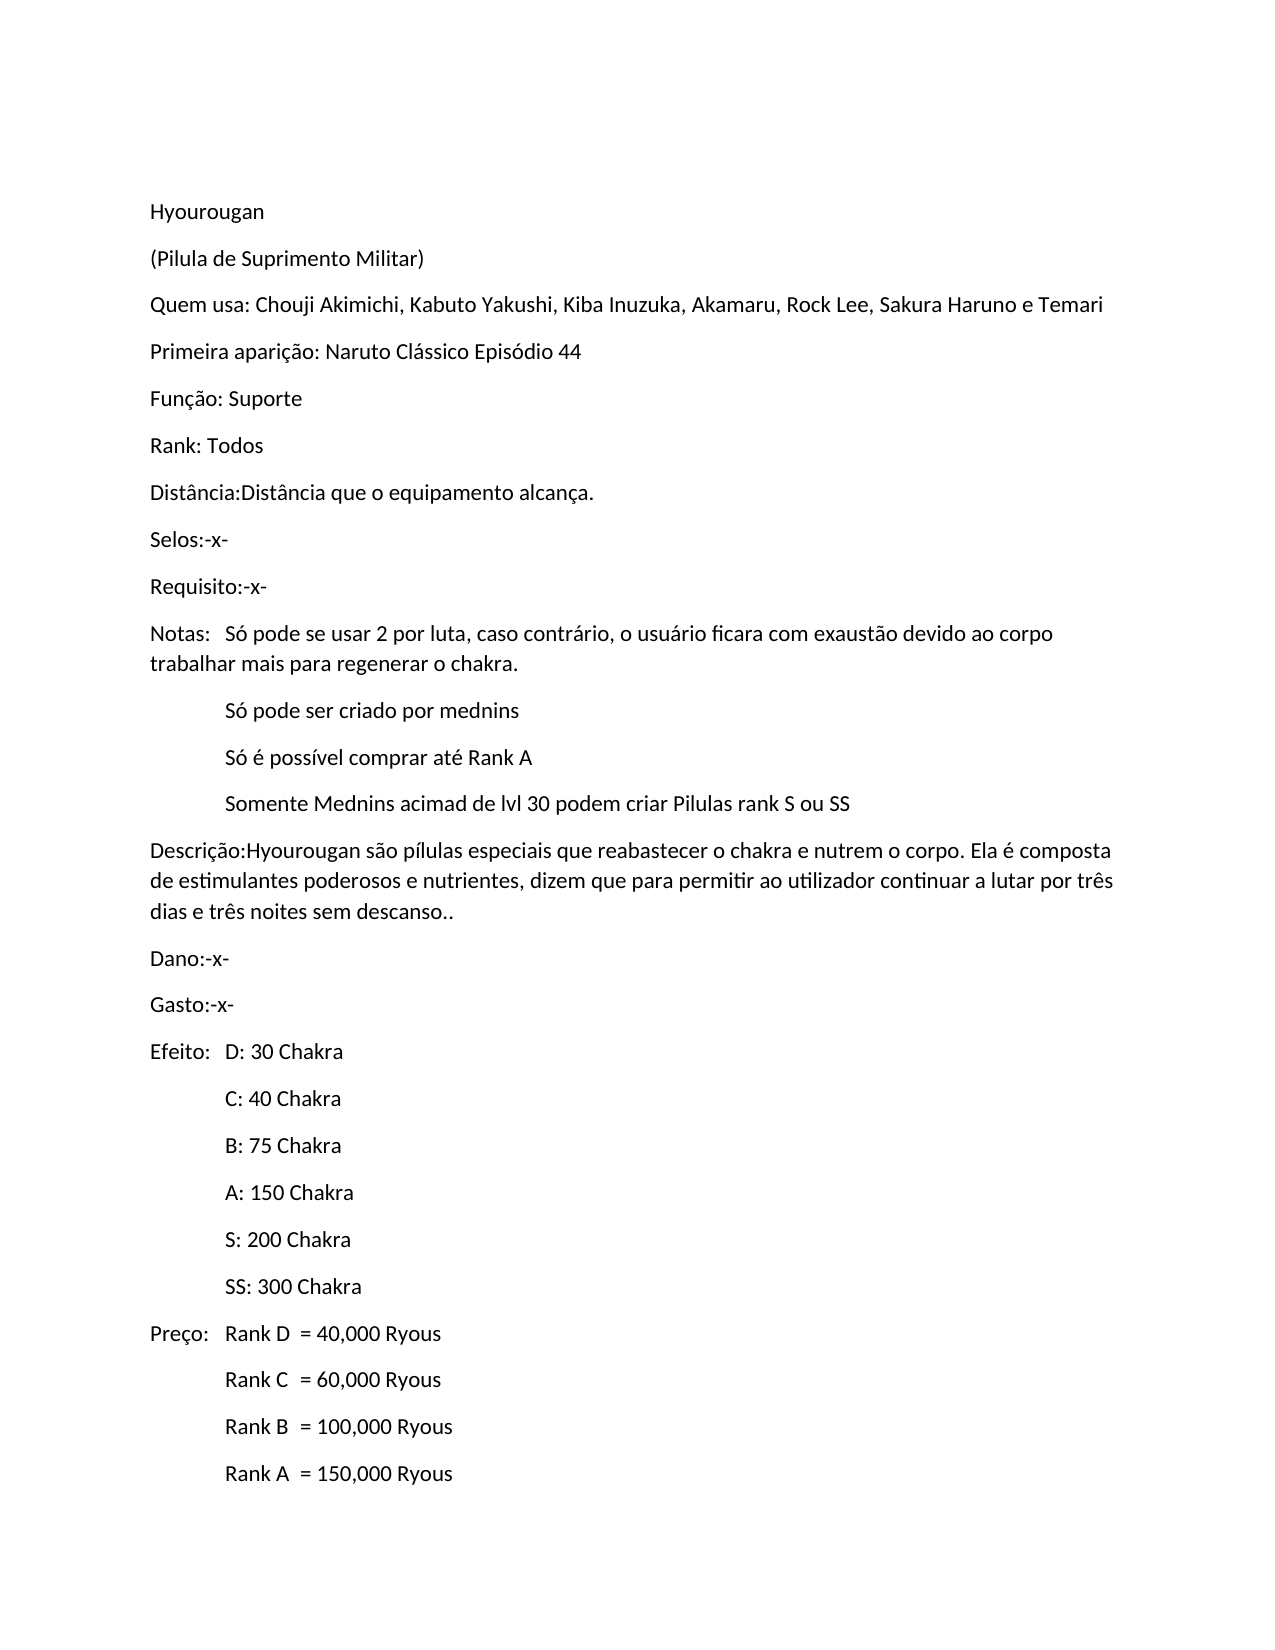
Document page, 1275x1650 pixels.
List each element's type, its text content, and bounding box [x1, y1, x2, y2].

text A: 150 Chakra [150, 1178, 1125, 1206]
text C: 40 Chakra [150, 1084, 1125, 1112]
text Dano:-x- [150, 944, 1125, 972]
text Rank A = 150,000 Ryous [150, 1459, 1125, 1487]
text Selos:-x- [150, 525, 1125, 553]
text Função: Suporte [150, 384, 1125, 412]
text Gasto:-x- [150, 991, 1125, 1019]
text Efeito: D: 30 Chakra [150, 1037, 1125, 1066]
text Hyourougan [150, 197, 1125, 225]
text Distância:Distância que o equipamento alcança. [150, 478, 1125, 506]
text Somente Mednins acimad de lvl 30 podem criar Pilulas rank S ou SS [150, 789, 1125, 818]
text B: 75 Chakra [150, 1131, 1125, 1159]
text S: 200 Chakra [150, 1225, 1125, 1253]
text (Pilula de Suprimento Militar) [150, 244, 1125, 272]
text Primeira aparição: Naruto Clássico Episódio 44 [150, 337, 1125, 366]
text Requisito:-x- [150, 572, 1125, 600]
text Preço: Rank D = 40,000 Ryous [150, 1319, 1125, 1347]
text Rank: Todos [150, 431, 1125, 459]
text Rank B = 100,000 Ryous [150, 1412, 1125, 1441]
text Rank C = 60,000 Ryous [150, 1366, 1125, 1394]
text Só é possível comprar até Rank A [150, 743, 1125, 771]
text Notas: Só pode se usar 2 por luta, caso contrário, o usuário ficara com exaustão devido ao corpo trabalhar mais para regenerar o chakra. [150, 619, 1125, 677]
text Só pode ser criado por mednins [150, 696, 1125, 724]
text Quem usa: Chouji Akimichi, Kabuto Yakushi, Kiba Inuzuka, Akamaru, Rock Lee, Sakura Haruno e Temari [150, 291, 1125, 319]
text Descrição:Hyourougan são pílulas especiais que reabastecer o chakra e nutrem o corpo. Ela é composta de estimulantes poderosos e nutrientes, dizem que para permitir ao utilizador continuar a lutar por três dias e três noites sem descanso.. [150, 836, 1125, 925]
text SS: 300 Chakra [150, 1272, 1125, 1300]
